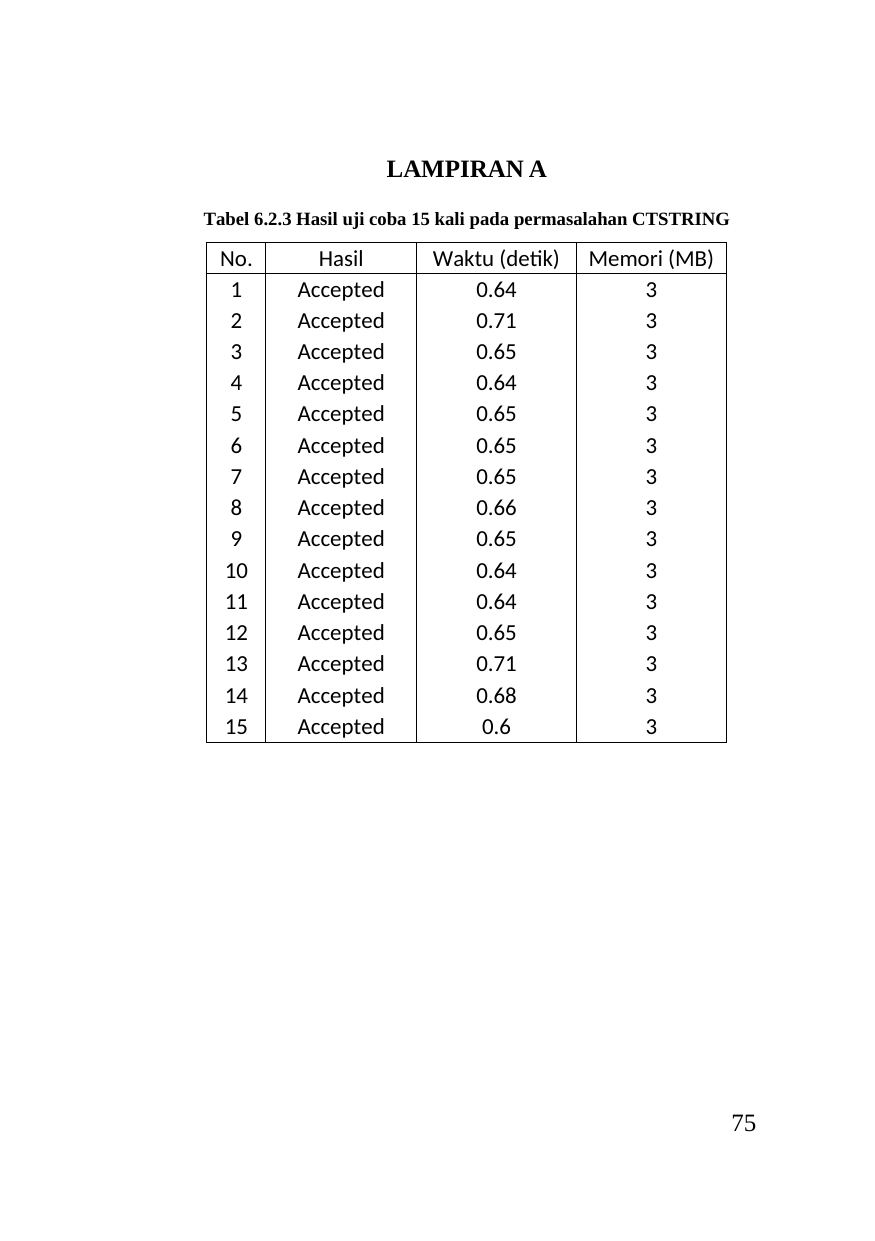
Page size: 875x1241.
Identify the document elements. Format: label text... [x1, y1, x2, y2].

table_cell Accepted [266, 367, 416, 398]
table_cell 0.66 [417, 492, 576, 523]
table_cell Accepted [266, 429, 416, 461]
table_cell 0.65 [417, 336, 576, 367]
table_cell 11 [207, 586, 265, 617]
subtitle LAMPIRAN A [177, 154, 756, 183]
table_cell Accepted [266, 617, 416, 648]
table_cell 0.65 [417, 617, 576, 648]
table_header Waktu (detik) [417, 243, 576, 273]
table_cell Accepted [266, 304, 416, 336]
table_cell 10 [207, 554, 265, 586]
table_cell 8 [207, 492, 265, 523]
table_cell 0.64 [417, 554, 576, 586]
table_cell 9 [207, 523, 265, 554]
table_cell Accepted [266, 554, 416, 586]
table_cell 3 [577, 367, 726, 398]
table_cell 0.65 [417, 429, 576, 461]
table_cell Accepted [266, 336, 416, 367]
table_cell 3 [577, 429, 726, 461]
table_cell 3 [577, 711, 726, 742]
table_cell Accepted [266, 679, 416, 711]
table_cell Accepted [266, 648, 416, 679]
table_cell 14 [207, 679, 265, 711]
table_cell 0.64 [417, 274, 576, 304]
table_cell 0.65 [417, 461, 576, 492]
table_cell 3 [577, 398, 726, 429]
table_cell Accepted [266, 461, 416, 492]
table_cell 3 [577, 554, 726, 586]
table_cell 3 [577, 648, 726, 679]
table_cell Accepted [266, 711, 416, 742]
table_cell 3 [577, 523, 726, 554]
table_header Hasil [266, 243, 416, 273]
table_cell 0.71 [417, 648, 576, 679]
table_cell 1 [207, 274, 265, 304]
table_cell Accepted [266, 398, 416, 429]
table_cell 15 [207, 711, 265, 742]
table_cell 3 [577, 336, 726, 367]
table_cell 13 [207, 648, 265, 679]
table_cell 3 [577, 679, 726, 711]
table_cell 12 [207, 617, 265, 648]
table_cell 3 [577, 274, 726, 304]
table_cell 3 [577, 492, 726, 523]
table_cell 0.68 [417, 679, 576, 711]
table_cell Accepted [266, 523, 416, 554]
table_cell 0.65 [417, 523, 576, 554]
table_cell 2 [207, 304, 265, 336]
table_cell 0.71 [417, 304, 576, 336]
table_cell 5 [207, 398, 265, 429]
table_cell 3 [577, 586, 726, 617]
table_cell Accepted [266, 586, 416, 617]
table_cell 0.6 [417, 711, 576, 742]
table_cell Accepted [266, 492, 416, 523]
table_header No. [207, 243, 265, 273]
table_cell 0.65 [417, 398, 576, 429]
table_header Memori (MB) [577, 243, 726, 273]
table_cell 0.64 [417, 367, 576, 398]
table_cell Accepted [266, 274, 416, 304]
table_cell 4 [207, 367, 265, 398]
table_cell 3 [577, 617, 726, 648]
table_cell 3 [207, 336, 265, 367]
table_cell 7 [207, 461, 265, 492]
table_cell 0.64 [417, 586, 576, 617]
table_cell 3 [577, 304, 726, 336]
table_cell 6 [207, 429, 265, 461]
table_cell 3 [577, 461, 726, 492]
